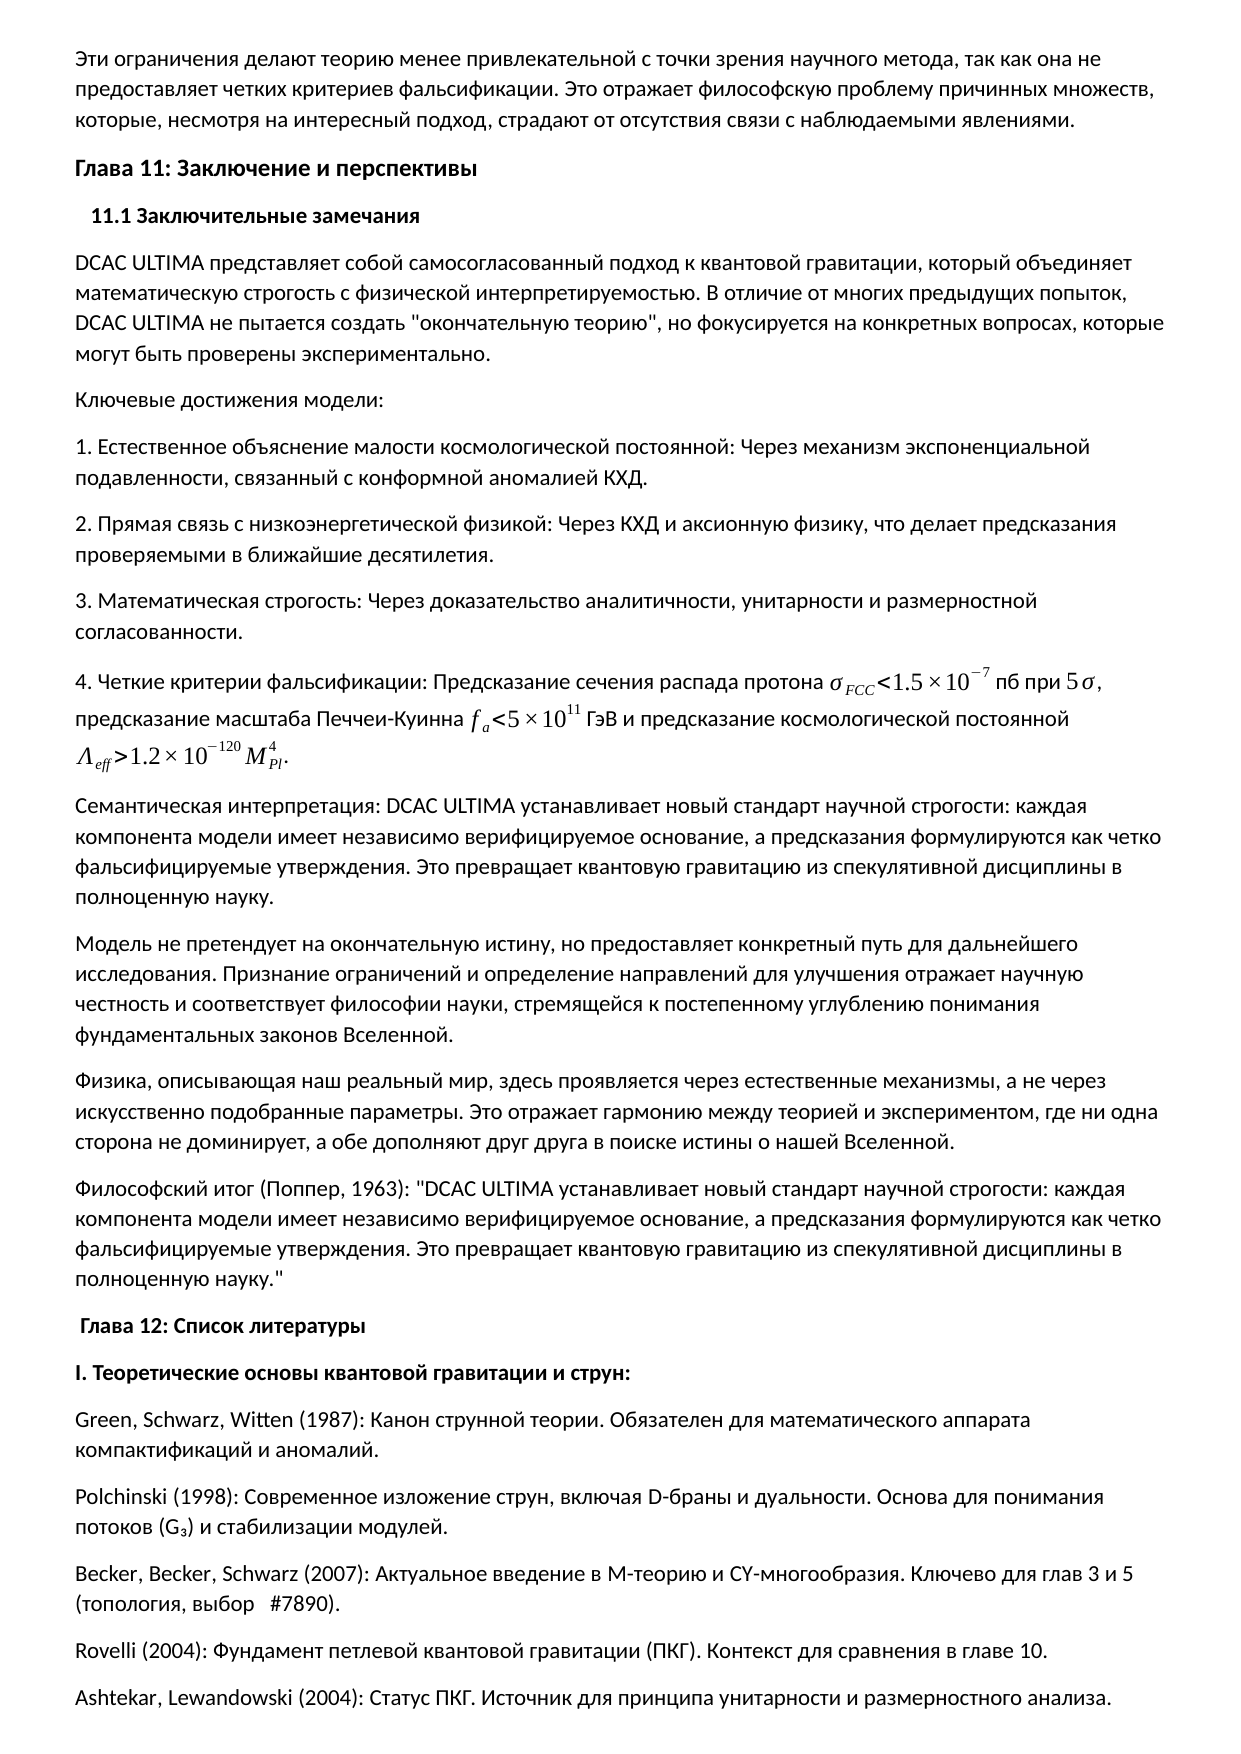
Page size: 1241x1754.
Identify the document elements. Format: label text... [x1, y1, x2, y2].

text Ashtekar, Lewandowski (2004): Статус ПКГ. Источник для принципа унитарности и размерностного анализа. [75, 1683, 1181, 1711]
text DCAC ULTIMA представляет собой самосогласованный подход к квантовой гравитации, который объединяет математическую строгость с физической интерпретируемостью. В отличие от многих предыдущих попыток, DCAC ULTIMA не пытается создать "окончательную теорию", но фокусируется на конкретных вопросах, которые могут быть проверены экспериментально. [75, 248, 1181, 367]
text 4. Четкие критерии фальсификации: Предсказание сечения распада протона пб при , предсказание масштаба Печчеи-Куинна ГэВ и предсказание космологической постоянной . [75, 664, 1181, 773]
text Green, Schwarz, Witten (1987): Канон струнной теории. Обязателен для математического аппарата компактификаций и аномалий. [75, 1405, 1181, 1463]
text I. Теоретические основы квантовой гравитации и струн: [75, 1358, 1181, 1386]
text Becker, Becker, Schwarz (2007): Актуальное введение в M-теорию и CY-многообразия. Ключево для глав 3 и 5 (топология, выбор #7890). [75, 1559, 1181, 1618]
text Физика, описывающая наш реальный мир, здесь проявляется через естественные механизмы, а не через искусственно подобранные параметры. Это отражает гармонию между теорией и экспериментом, где ни одна сторона не доминирует, а обе дополняют друг друга в поиске истины о нашей Вселенной. [75, 1067, 1181, 1155]
text Философский итог (Поппер, 1963): "DCAC ULTIMA устанавливает новый стандарт научной строгости: каждая компонента модели имеет независимо верифицируемое основание, а предсказания формулируются как четко фальсифицируемые утверждения. Это превращает квантовую гравитацию из спекулятивной дисциплины в полноценную науку." [75, 1174, 1181, 1293]
text Ключевые достижения модели: [75, 386, 1181, 414]
text Глава 12: Список литературы [75, 1311, 1181, 1339]
text Модель не претендует на окончательную истину, но предоставляет конкретный путь для дальнейшего исследования. Признание ограничений и определение направлений для улучшения отражает научную честность и соответствует философии науки, стремящейся к постепенному углублению понимания фундаментальных законов Вселенной. [75, 929, 1181, 1048]
text 11.1 Заключительные замечания [75, 201, 1181, 229]
text 3. Математическая строгость: Через доказательство аналитичности, унитарности и размерностной согласованности. [75, 587, 1181, 645]
text 2. Прямая связь с низкоэнергетической физикой: Через КХД и аксионную физику, что делает предсказания проверяемыми в ближайшие десятилетия. [75, 509, 1181, 568]
text Семантическая интерпретация: DCAC ULTIMA устанавливает новый стандарт научной строгости: каждая компонента модели имеет независимо верифицируемое основание, а предсказания формулируются как четко фальсифицируемые утверждения. Это превращает квантовую гравитацию из спекулятивной дисциплины в полноценную науку. [75, 792, 1181, 910]
text Rovelli (2004): Фундамент петлевой квантовой гравитации (ПКГ). Контекст для сравнения в главе 10. [75, 1636, 1181, 1664]
text Polchinski (1998): Современное изложение струн, включая D-браны и дуальности. Основа для понимания потоков (G₃) и стабилизации модулей. [75, 1482, 1181, 1541]
text Эти ограничения делают теорию менее привлекательной с точки зрения научного метода, так как она не предоставляет четких критериев фальсификации. Это отражает философскую проблему причинных множеств, которые, несмотря на интересный подход, страдают от отсутствия связи с наблюдаемыми явлениями. [75, 44, 1181, 133]
text Глава 11: Заключение и перспективы [75, 152, 1181, 182]
text 1. Естественное объяснение малости космологической постоянной: Через механизм экспоненциальной подавленности, связанный с конформной аномалией КХД. [75, 432, 1181, 491]
